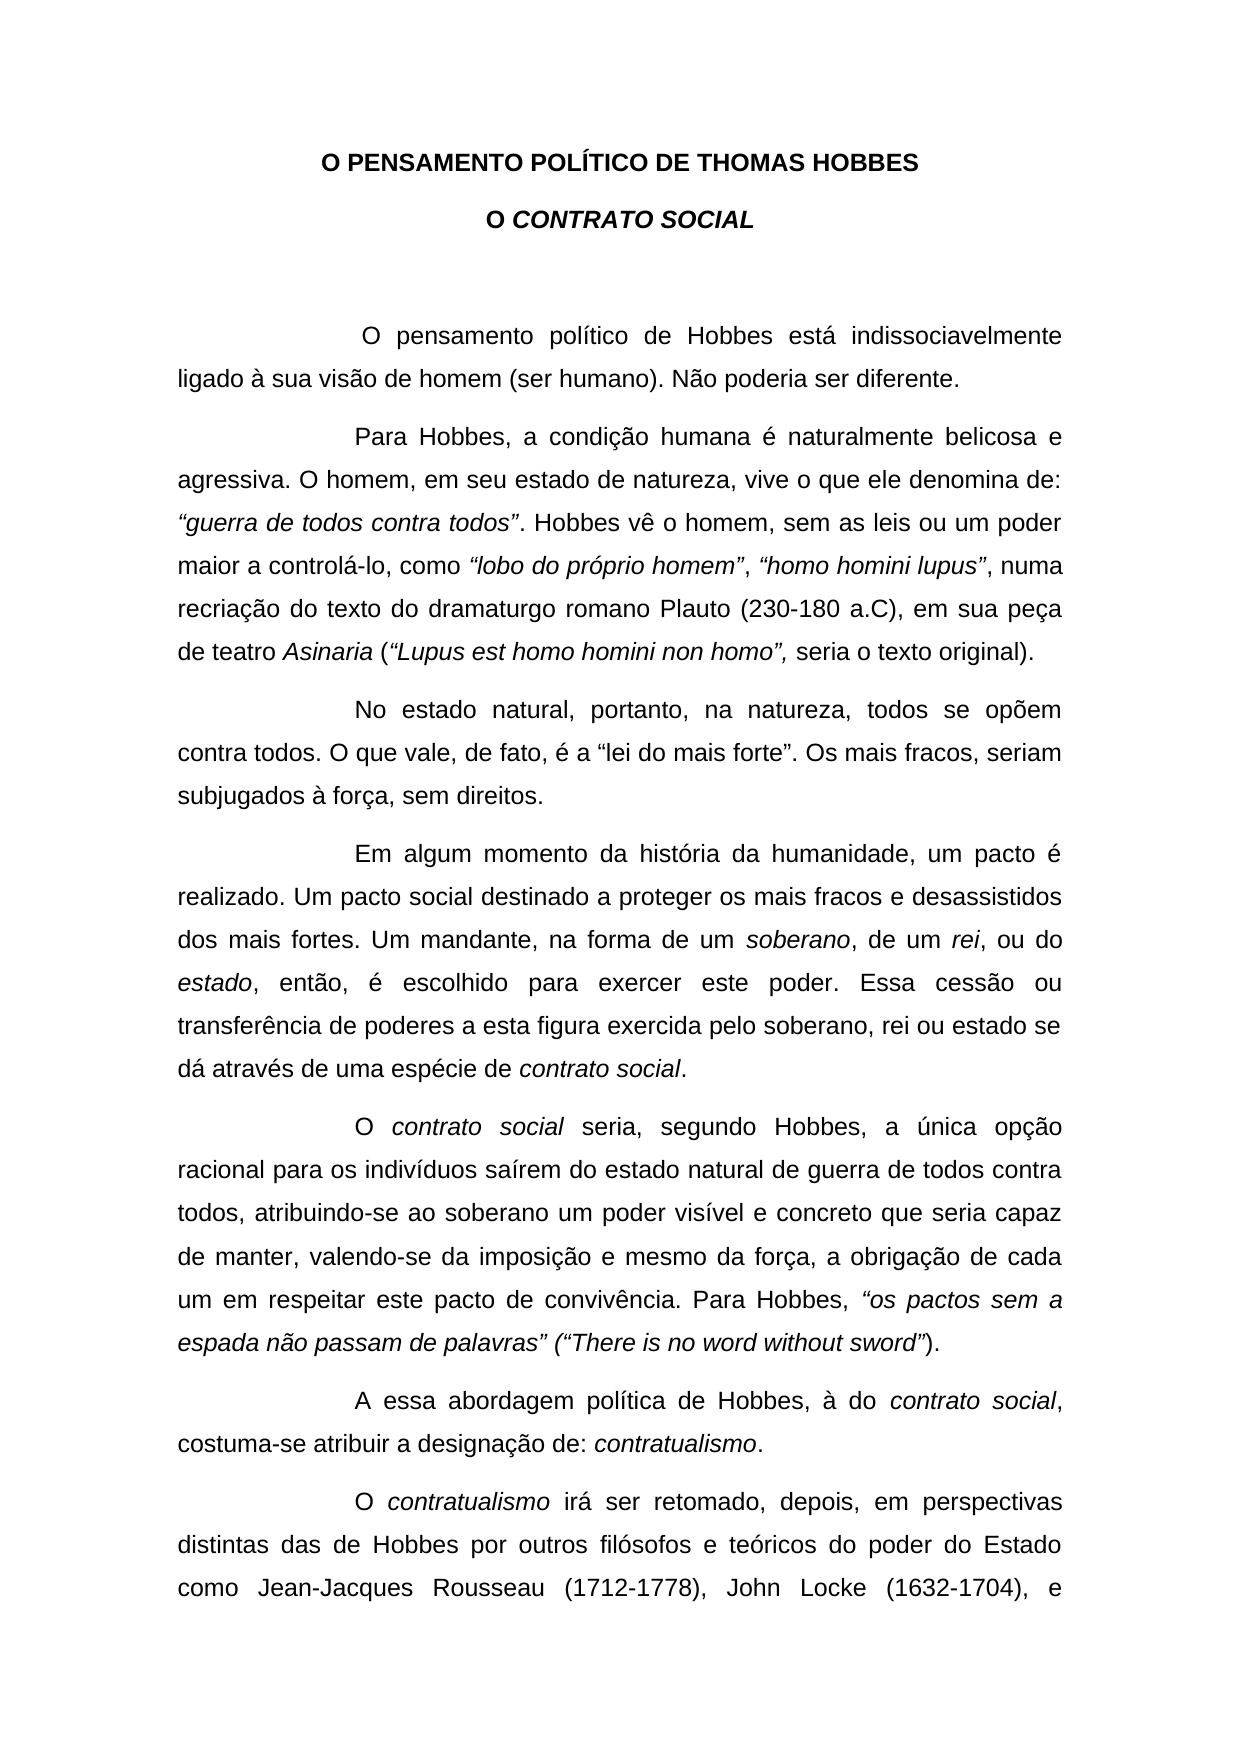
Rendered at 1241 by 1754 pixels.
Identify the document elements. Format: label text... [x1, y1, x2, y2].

text Em algum momento da história da humanidade, um pacto é realizado. Um pacto social destinado a proteger os mais fracos e desassistidos dos mais fortes. Um mandante, na forma de um soberano, de um rei, ou do estado, então, é escolhido para exercer este poder. Essa cessão ou transferência de poderes a esta figura exercida pelo soberano, rei ou estado se dá através de uma espécie de contrato social. [177, 839, 1063, 1083]
text A essa abordagem política de Hobbes, à do contrato social, costuma-se atribuir a designação de: contratualismo. [177, 1386, 1063, 1457]
text Para Hobbes, a condição humana é naturalmente belicosa e agressiva. O homem, em seu estado de natureza, vive o que ele denomina de: “guerra de todos contra todos”. Hobbes vê o homem, sem as leis ou um poder maior a controlá-lo, como “lobo do próprio homem”, “homo homini lupus”, numa recriação do texto do dramaturgo romano Plauto (230-.C), em sua peça de teatro Asinaria (“Lupus est homo homini non homo”, seria o texto original). [177, 422, 1063, 666]
text O pensamento político de Hobbes está indissociavelmente ligado à sua visão de homem (ser humano). Não poderia ser diferente. [177, 321, 1063, 393]
text O CONTRATO SOCIAL [177, 205, 1063, 234]
text O PENSAMENTO POLÍTICO DE THOMAS HOBBES [177, 148, 1063, 176]
text No estado natural, portanto, na natureza, todos se opõem contra todos. O que vale, de fato, é a “lei do mais forte”. Os mais fracos, seriam subjugados à força, sem direitos. [177, 695, 1063, 810]
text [177, 1486, 1063, 1601]
text O contrato social seria, segundo Hobbes, a única opção racional para os indivíduos saírem do estado natural de guerra de todos contra todos, atribuindo-se ao soberano um poder visível e concreto que seria capaz de manter, valendo-se da imposição e mesmo da força, a obrigação de cada um em respeitar este pacto de convivência. Para Hobbes, “os pactos sem a espada não passam de palavras” (“There is no word without sword”). [177, 1112, 1063, 1357]
